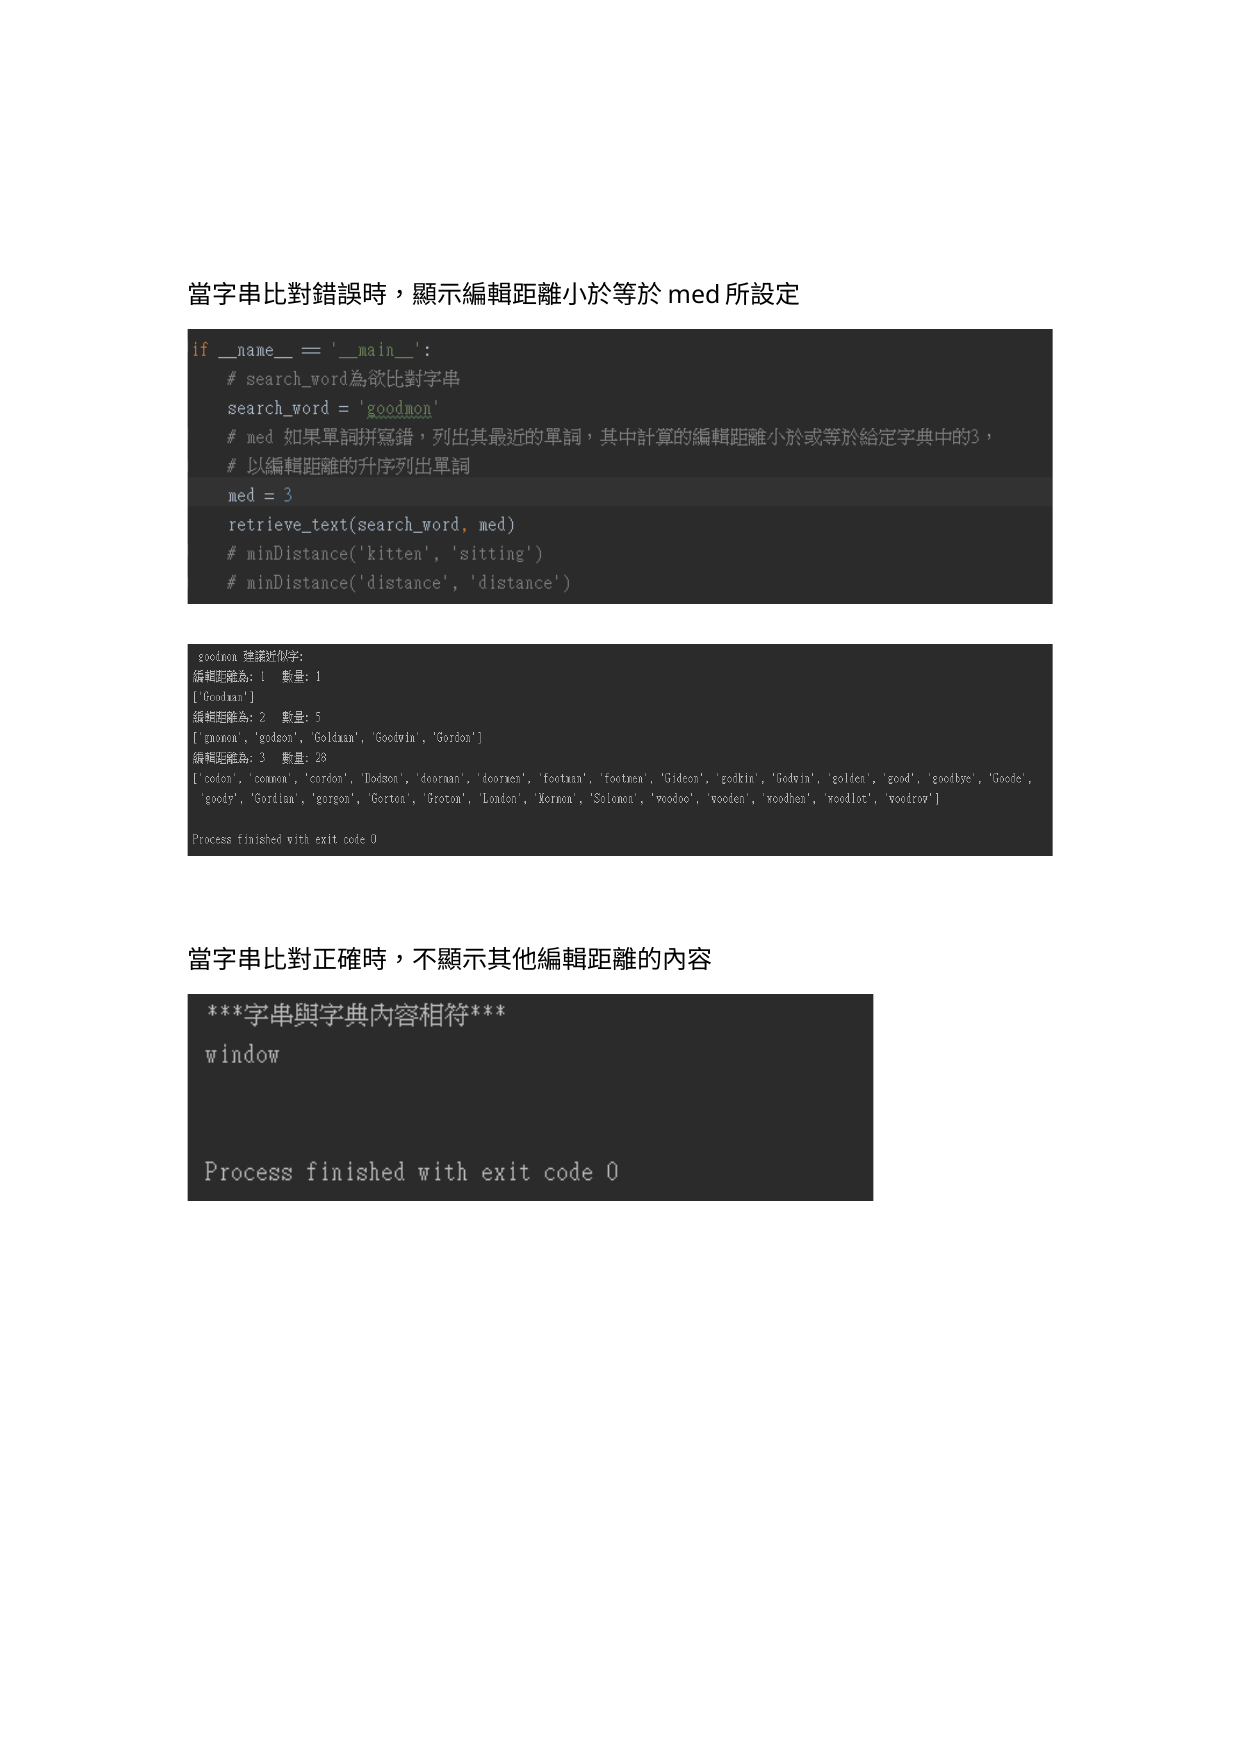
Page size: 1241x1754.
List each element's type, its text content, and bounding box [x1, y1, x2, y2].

picture [187, 329, 1053, 604]
text 當字串比對正確時，不顯示其他編輯距離的內容 [187, 939, 1053, 976]
text 當字串比對錯誤時，顯示編輯距離小於等於med所設定 [187, 273, 1053, 311]
picture [187, 994, 874, 1201]
picture [187, 644, 1053, 856]
